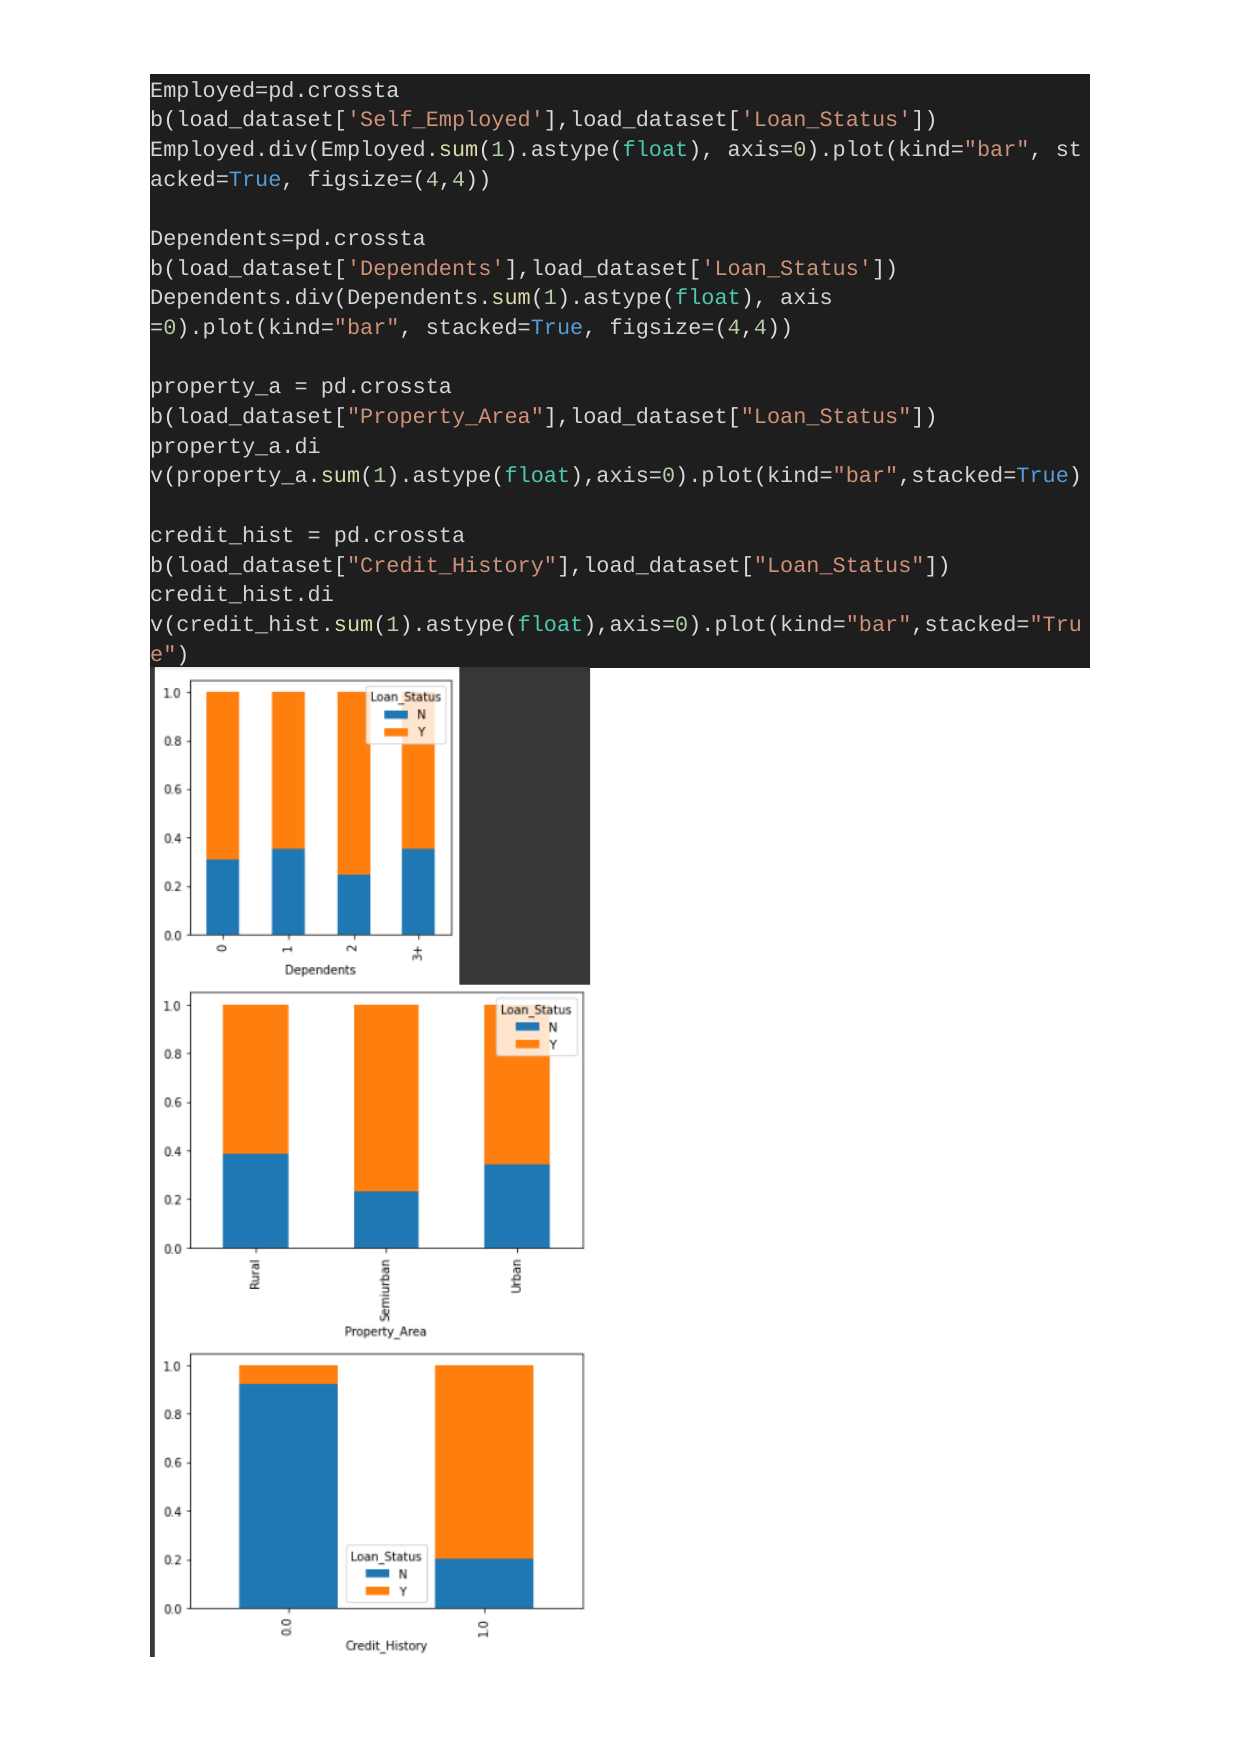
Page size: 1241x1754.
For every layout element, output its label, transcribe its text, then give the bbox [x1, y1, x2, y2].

text Employed.div(Employed.sum(1).astype(float), axis=0).plot(kind="bar", stacked=True, figsize=(4,4)) [150, 133, 1090, 193]
text Employed=pd.crosstab(load_dataset['Self_Employed'],load_dataset['Loan_Status']) [150, 74, 1090, 133]
text property_a = pd.crosstab(load_dataset["Property_Area"],load_dataset["Loan_Status"]) [150, 371, 1090, 430]
text credit_hist = pd.crosstab(load_dataset["Credit_History"],load_dataset["Loan_Status"]) [150, 519, 1090, 578]
text property_a.div(property_a.sum(1).astype(float),axis=0).plot(kind="bar",stacked=True) [150, 430, 1090, 489]
picture [150, 667, 590, 1657]
text credit_hist.div(credit_hist.sum(1).astype(float),axis=0).plot(kind="bar",stacked="True") [150, 578, 1090, 668]
text Dependents.div(Dependents.sum(1).astype(float), axis=0).plot(kind="bar", stacked=True, figsize=(4,4)) [150, 282, 1090, 341]
text Dependents=pd.crosstab(load_dataset['Dependents'],load_dataset['Loan_Status']) [150, 222, 1090, 282]
